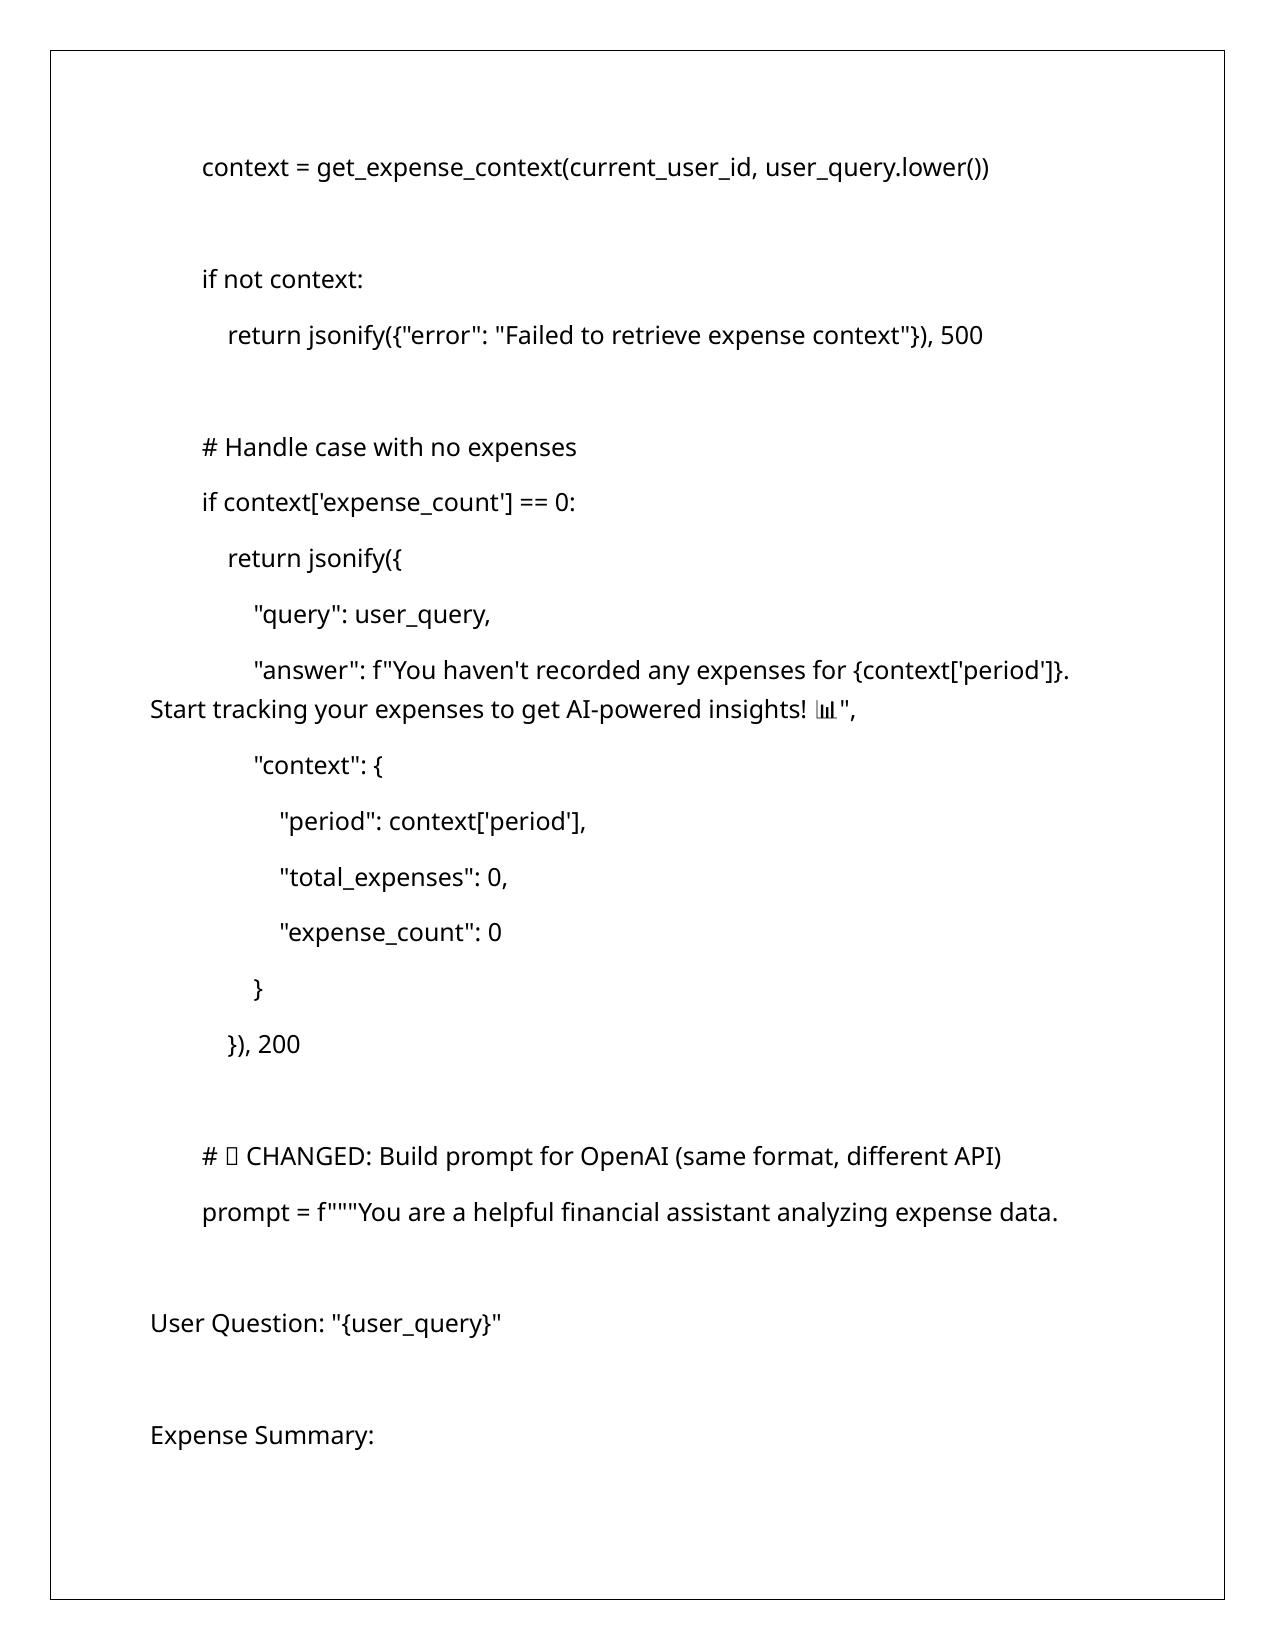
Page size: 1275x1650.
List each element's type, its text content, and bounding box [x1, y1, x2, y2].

text if not context: [150, 262, 1125, 296]
text "query": user_query, [150, 597, 1125, 631]
text "period": context['period'], [150, 803, 1125, 837]
text if context['expense_count'] == 0: [150, 485, 1125, 519]
text }), 200 [150, 1027, 1125, 1061]
text return jsonify({"error": "Failed to retrieve expense context"}), 500 [150, 317, 1125, 352]
text User Question: "{user_query}" [150, 1306, 1125, 1340]
text prompt = f"""You are a helpful financial assistant analyzing expense data. [150, 1194, 1125, 1228]
text } [150, 971, 1125, 1005]
text "expense_count": 0 [150, 915, 1125, 949]
text "context": { [150, 747, 1125, 782]
text "total_expenses": 0, [150, 859, 1125, 893]
text # ✅ CHANGED: Build prompt for OpenAI (same format, different API) [150, 1138, 1125, 1172]
text # Handle case with no expenses [150, 429, 1125, 463]
text "answer": f"You haven't recorded any expenses for {context['period']}. Start tracking your expenses to get AI-powered insights! 📊", [150, 652, 1125, 726]
text context = get_expense_context(current_user_id, user_query.lower()) [150, 150, 1125, 184]
text return jsonify({ [150, 541, 1125, 575]
text Expense Summary: [150, 1417, 1125, 1452]
